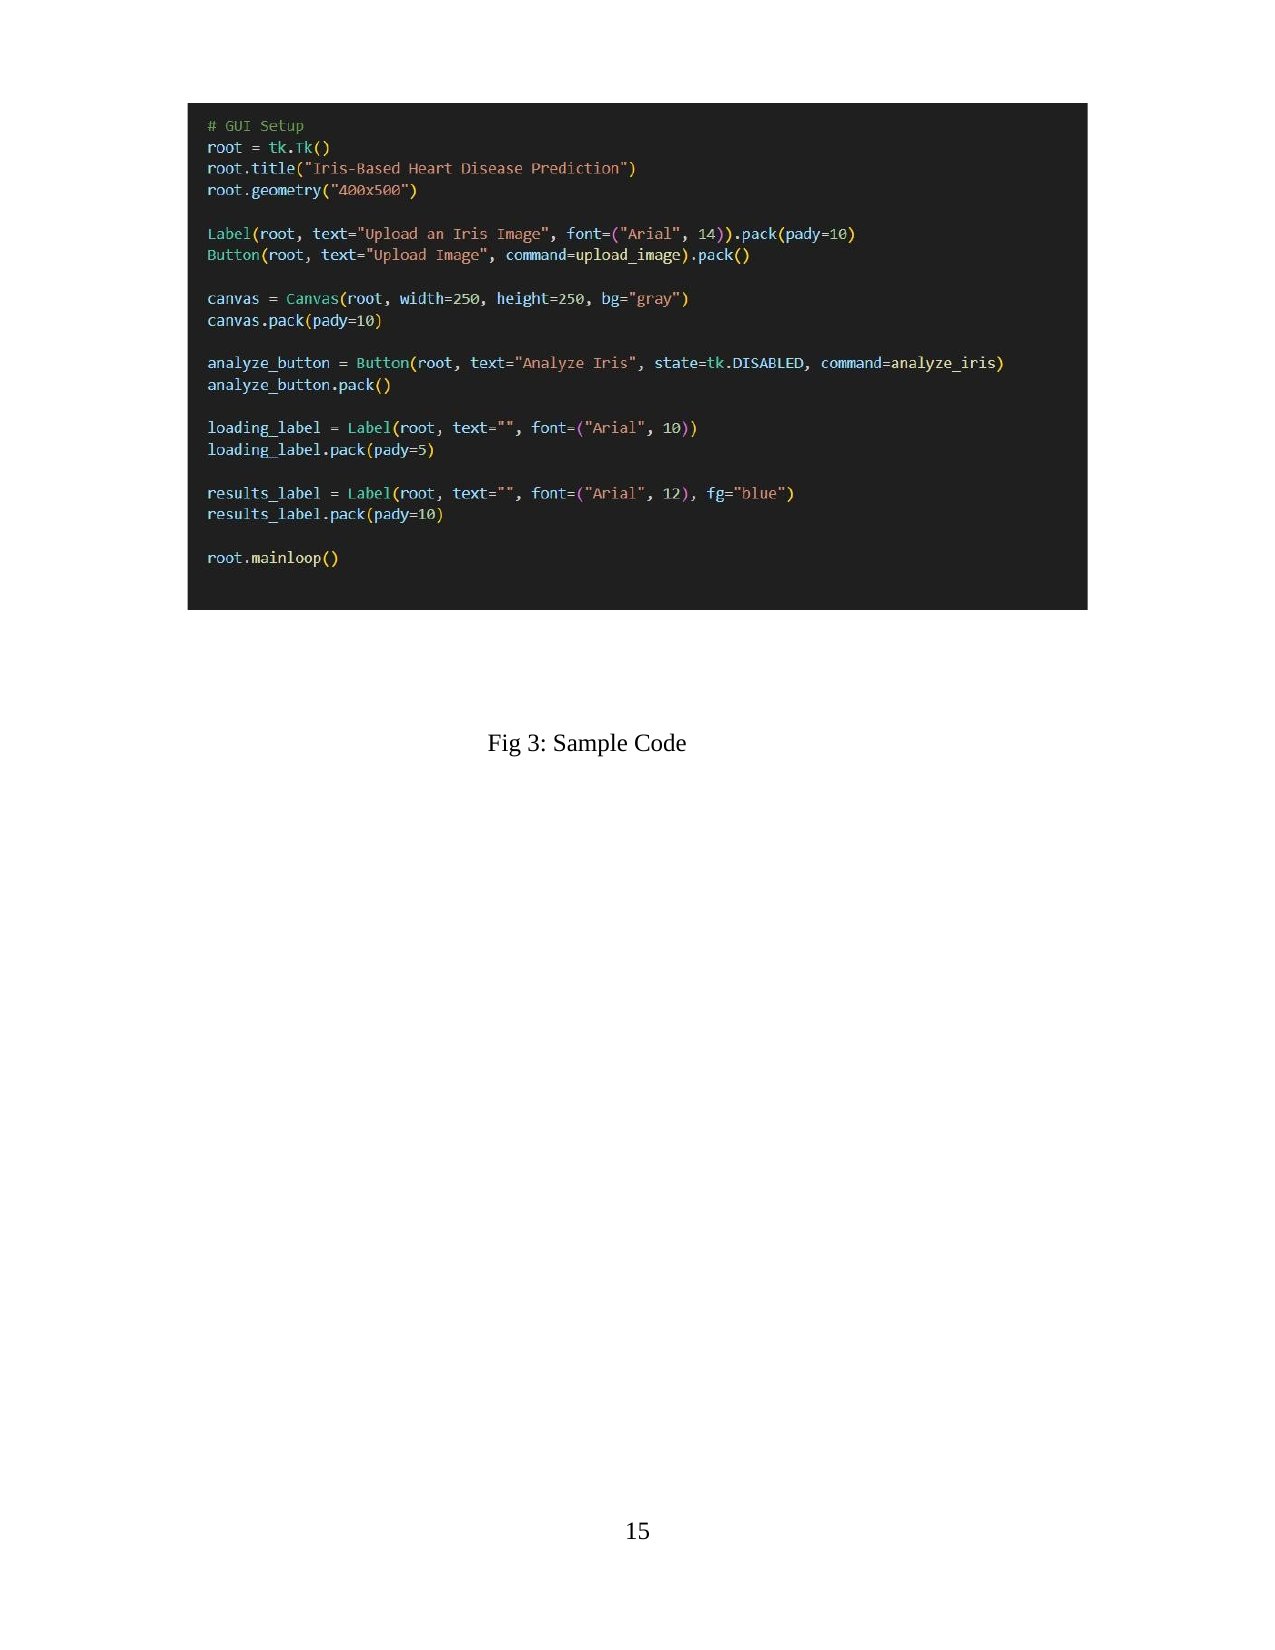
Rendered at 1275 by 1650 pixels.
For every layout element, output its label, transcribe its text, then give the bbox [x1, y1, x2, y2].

text Fig 3: Sample Code [487, 728, 1089, 757]
picture [187, 103, 1088, 610]
